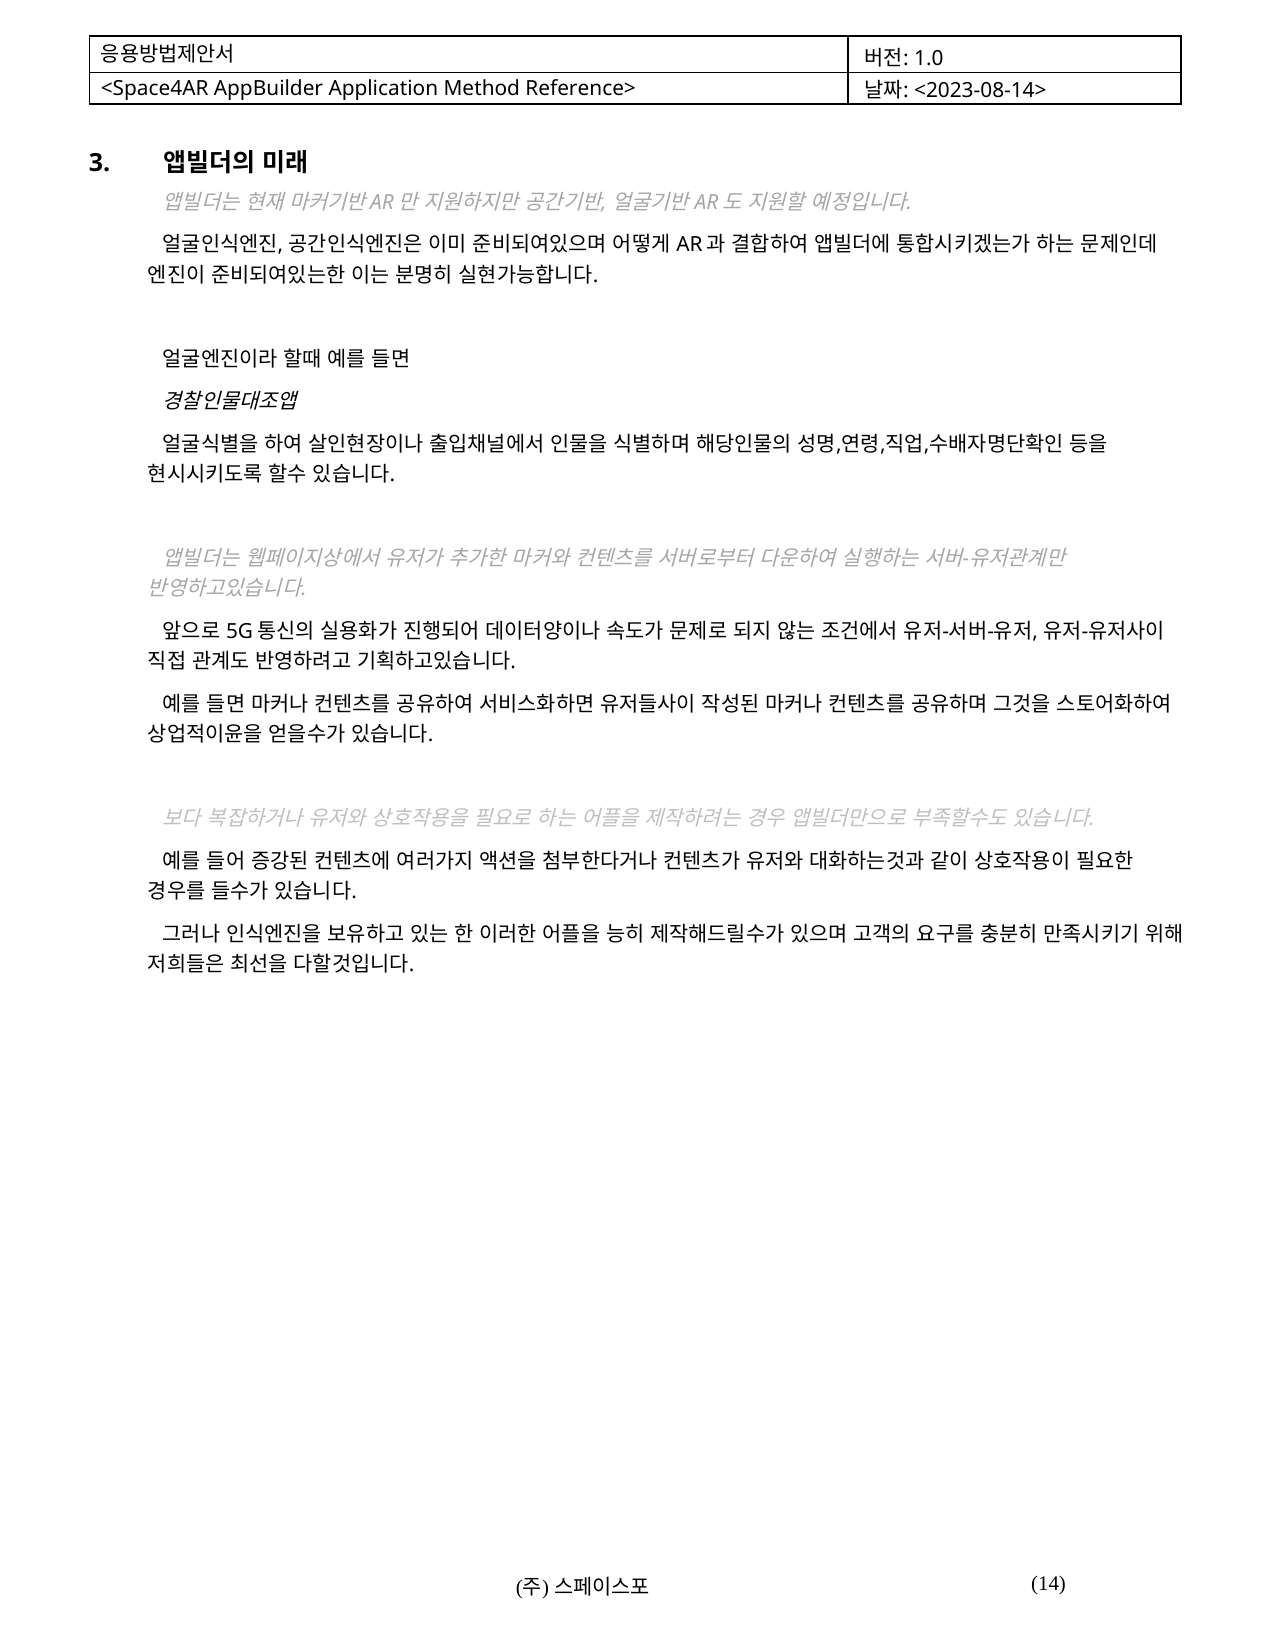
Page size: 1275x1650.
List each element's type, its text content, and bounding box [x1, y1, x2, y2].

text 예를 들면 마커나 컨텐츠를 공유하여 서비스화하면 유저들사이 작성된 마커나 컨텐츠를 공유하며 그것을 스토어화하여 상업적이윤을 얻을수가 있습니다. [148, 687, 1186, 748]
text 앱빌더는 웹페이지상에서 유저가 추가한 마커와 컨텐츠를 서버로부터 다운하여 실행하는 서버-유저관계만 반영하고있습니다. [148, 541, 1186, 602]
text 그러나 인식엔진을 보유하고 있는 한 이러한 어플을 능히 제작해드릴수가 있으며 고객의 요구를 충분히 만족시키기 위해 저희들은 최선을 다할것입니다. [148, 917, 1186, 978]
text 앱빌더는 현재 마커기반AR만 지원하지만 공간기반, 얼굴기반 AR도 지원할 예정입니다. [148, 185, 1186, 215]
subtitle 앱빌더의 미래 [89, 142, 1186, 179]
text 예를 들어 증강된 컨텐츠에 여러가지 액션을 첨부한다거나 컨텐츠가 유저와 대화하는것과 같이 상호작용이 필요한 경우를 들수가 있습니다. [148, 844, 1186, 905]
text 얼굴식별을 하여 살인현장이나 출입채널에서 인물을 식별하며 해당인물의 성명,연령,직업,수배자명단확인 등을 현시시키도록 할수 있습니다. [148, 427, 1186, 488]
text 경찰인물대조앱 [148, 384, 1186, 415]
text 보다 복잡하거나 유저와 상호작용을 필요로 하는 어플을 제작하려는 경우 앱빌더만으로 부족할수도 있습니다. [148, 801, 1186, 832]
text 얼굴엔진이라 할때 예를 들면 [148, 342, 1186, 372]
text 앞으로 5G통신의 실용화가 진행되어 데이터양이나 속도가 문제로 되지 않는 조건에서 유저-서버-유저, 유저-유저사이 직접 관계도 반영하려고 기획하고있습니다. [148, 614, 1186, 675]
text 얼굴인식엔진, 공간인식엔진은 이미 준비되여있으며 어떻게 AR과 결합하여 앱빌더에 통합시키겠는가 하는 문제인데 엔진이 준비되여있는한 이는 분명히 실현가능합니다. [148, 228, 1186, 288]
